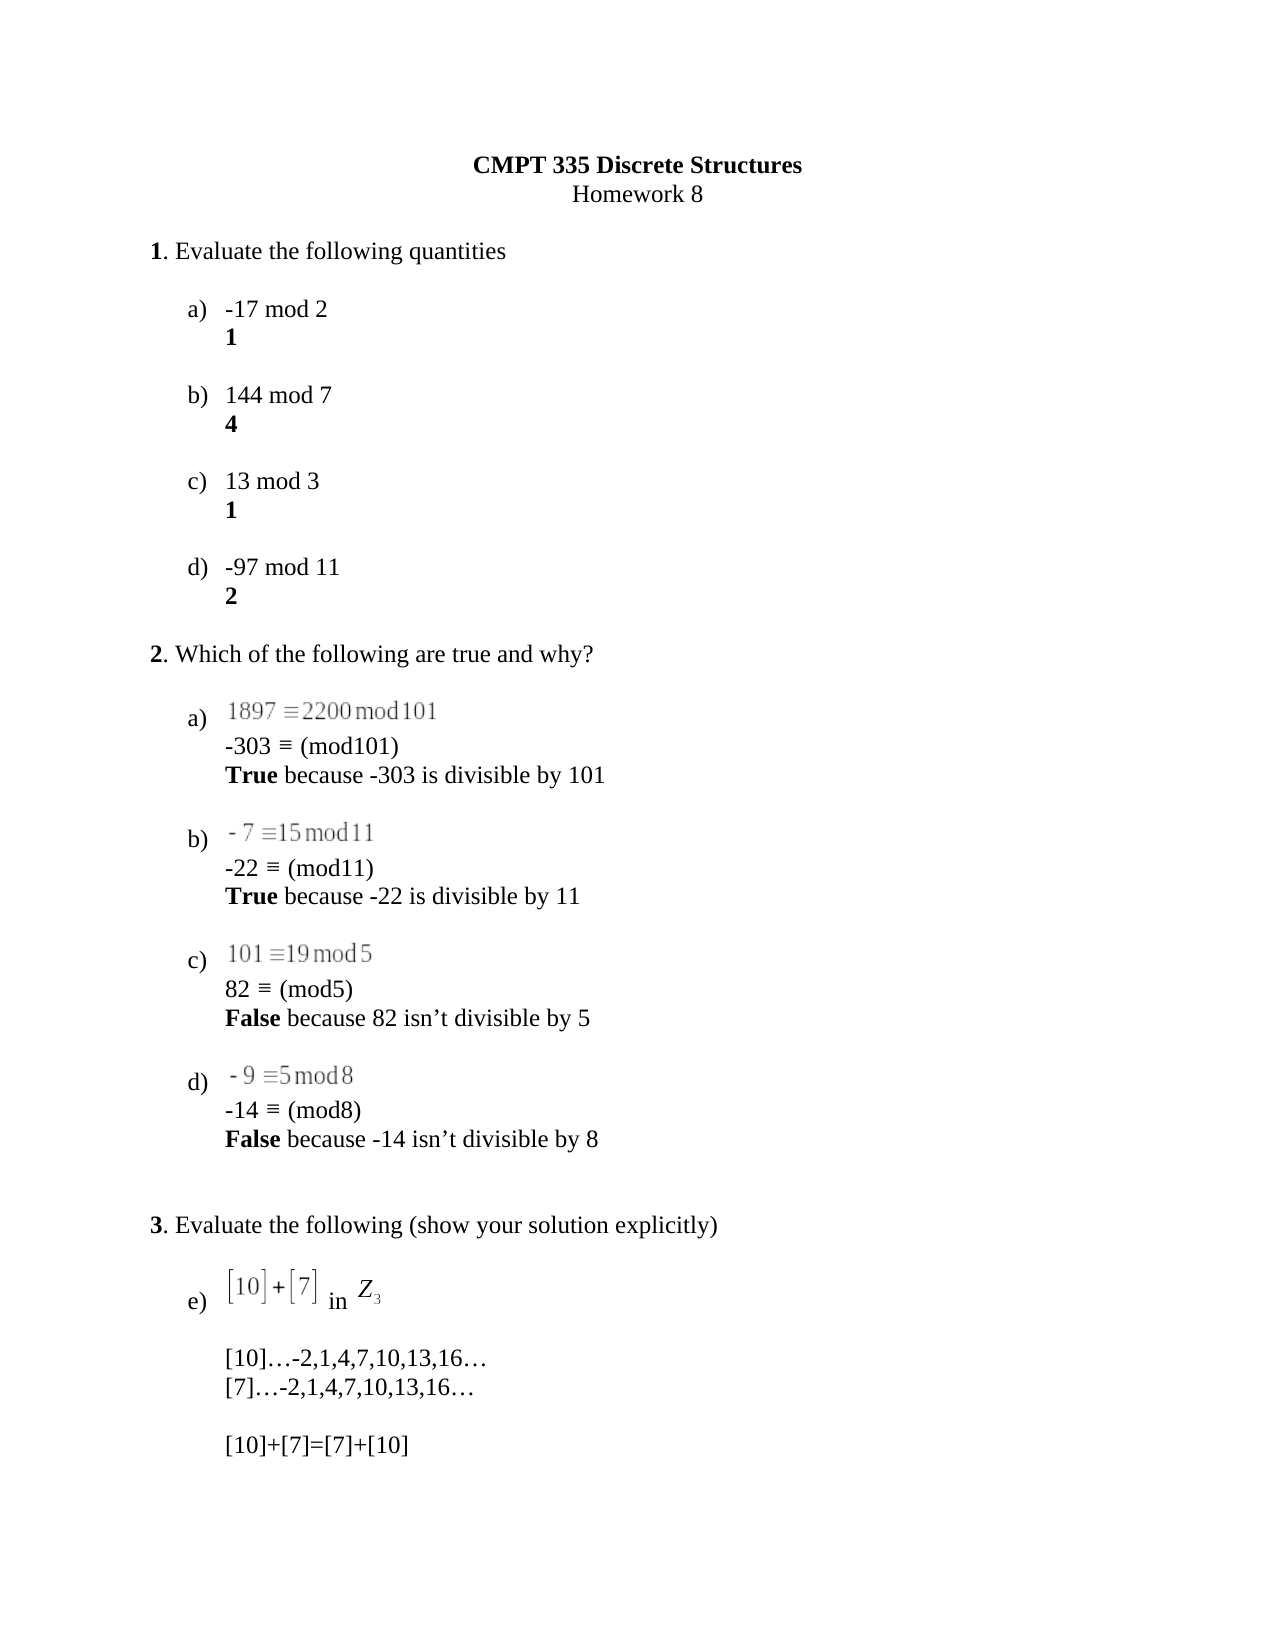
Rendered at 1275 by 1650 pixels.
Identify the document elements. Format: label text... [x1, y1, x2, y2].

list -14 (mod8) [225, 1095, 1125, 1124]
list in [187, 1268, 1125, 1315]
list -303 (mod101) [225, 731, 1125, 760]
list False because 82 isn’t divisible by 5 [225, 1003, 1125, 1032]
list 4 [225, 409, 1125, 437]
text 2. Which of the following are true and why? [150, 639, 1125, 667]
list -97 mod 11 [187, 552, 1125, 581]
list 13 mod 3 [187, 466, 1125, 495]
list True because -303 is divisible by 101 [225, 760, 1125, 789]
text 2 [225, 581, 1125, 610]
list True because -22 is divisible by 11 [225, 881, 1125, 910]
text 1. Evaluate the following quantities [150, 236, 1125, 265]
list 82 (mod5) [225, 974, 1125, 1003]
list 144 mod 7 [187, 380, 1125, 409]
text CMPT 335 Discrete Structures [150, 150, 1125, 179]
list False because -14 isn’t divisible by 8 [225, 1124, 1125, 1153]
text 3. Evaluate the following (show your solution explicitly) [150, 1210, 1125, 1239]
list 1 [225, 322, 1125, 351]
text Homework 8 [150, 179, 1125, 207]
list [10]+[7]=[7]+[10] [225, 1430, 1125, 1458]
list 1 [225, 495, 1125, 524]
list [7]…-2,1,4,7,10,13,16… [225, 1372, 1125, 1401]
list [10]…-2,1,4,7,10,13,16… [225, 1343, 1125, 1372]
list -22 (mod11) [225, 853, 1125, 881]
list -17 mod 2 [187, 294, 1125, 322]
